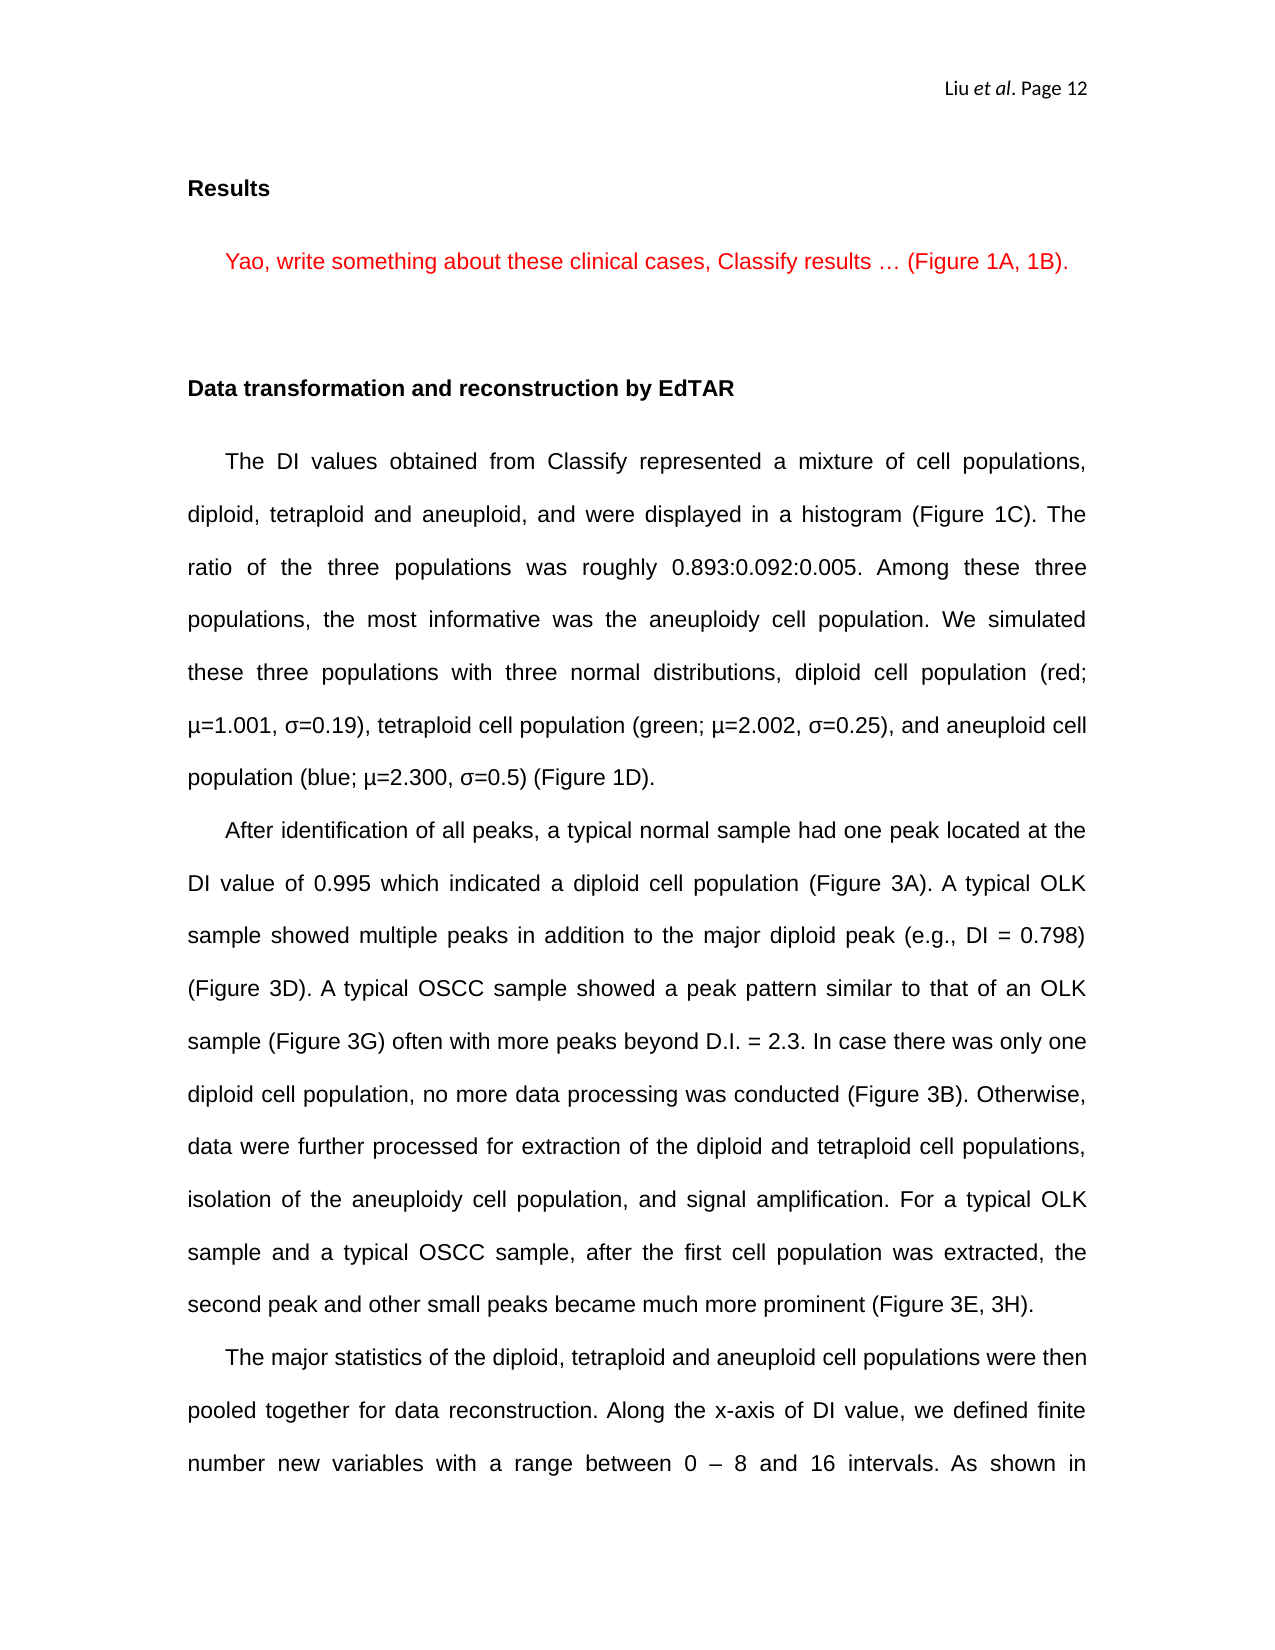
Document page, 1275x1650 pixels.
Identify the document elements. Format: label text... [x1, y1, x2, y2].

list After identification of all peaks, a typical normal sample had one peak located at the DI value of 0.995 which indicated a diploid cell population (Figure 3A). A typical OLK sample showed multiple peaks in addition to the major diploid peak (e.g., DI = 0.798) (Figure 3D). A typical OSCC sample showed a peak pattern similar to that of an OLK sample (Figure 3G) often with more peaks beyond D.I. = 2.3. In case there was only one diploid cell population, no more data processing was conducted (Figure 3B). Otherwise, data were further processed for extraction of the diploid and tetraploid cell populations, isolation of the aneuploidy cell population, and signal amplification. For a typical OLK sample and a typical OSCC sample, after the first cell population was extracted, the second peak and other small peaks became much more prominent (Figure 3E, 3H). [187, 817, 1087, 1318]
list Yao, write something about these clinical cases, Classify results … (Figure 1A, 1B). [187, 248, 1087, 275]
list The DI values obtained from Classify represented a mixture of cell populations, diploid, tetraploid and aneuploid, and were displayed in a histogram (Figure 1C). The ratio of the three populations was roughly 0.893:0.092:0.005. Among these three populations, the most informative was the aneuploidy cell population. We simulated these three populations with three normal distributions, diploid cell population (red; µ=1.001, σ=0.19), tetraploid cell population (green; µ=2.002, σ=0.25), and aneuploid cell population (blue; µ=2.300, σ=0.5) (Figure 1D). [187, 448, 1087, 791]
text Results [187, 175, 1087, 201]
text Data transformation and reconstruction by EdTAR [187, 374, 1087, 401]
